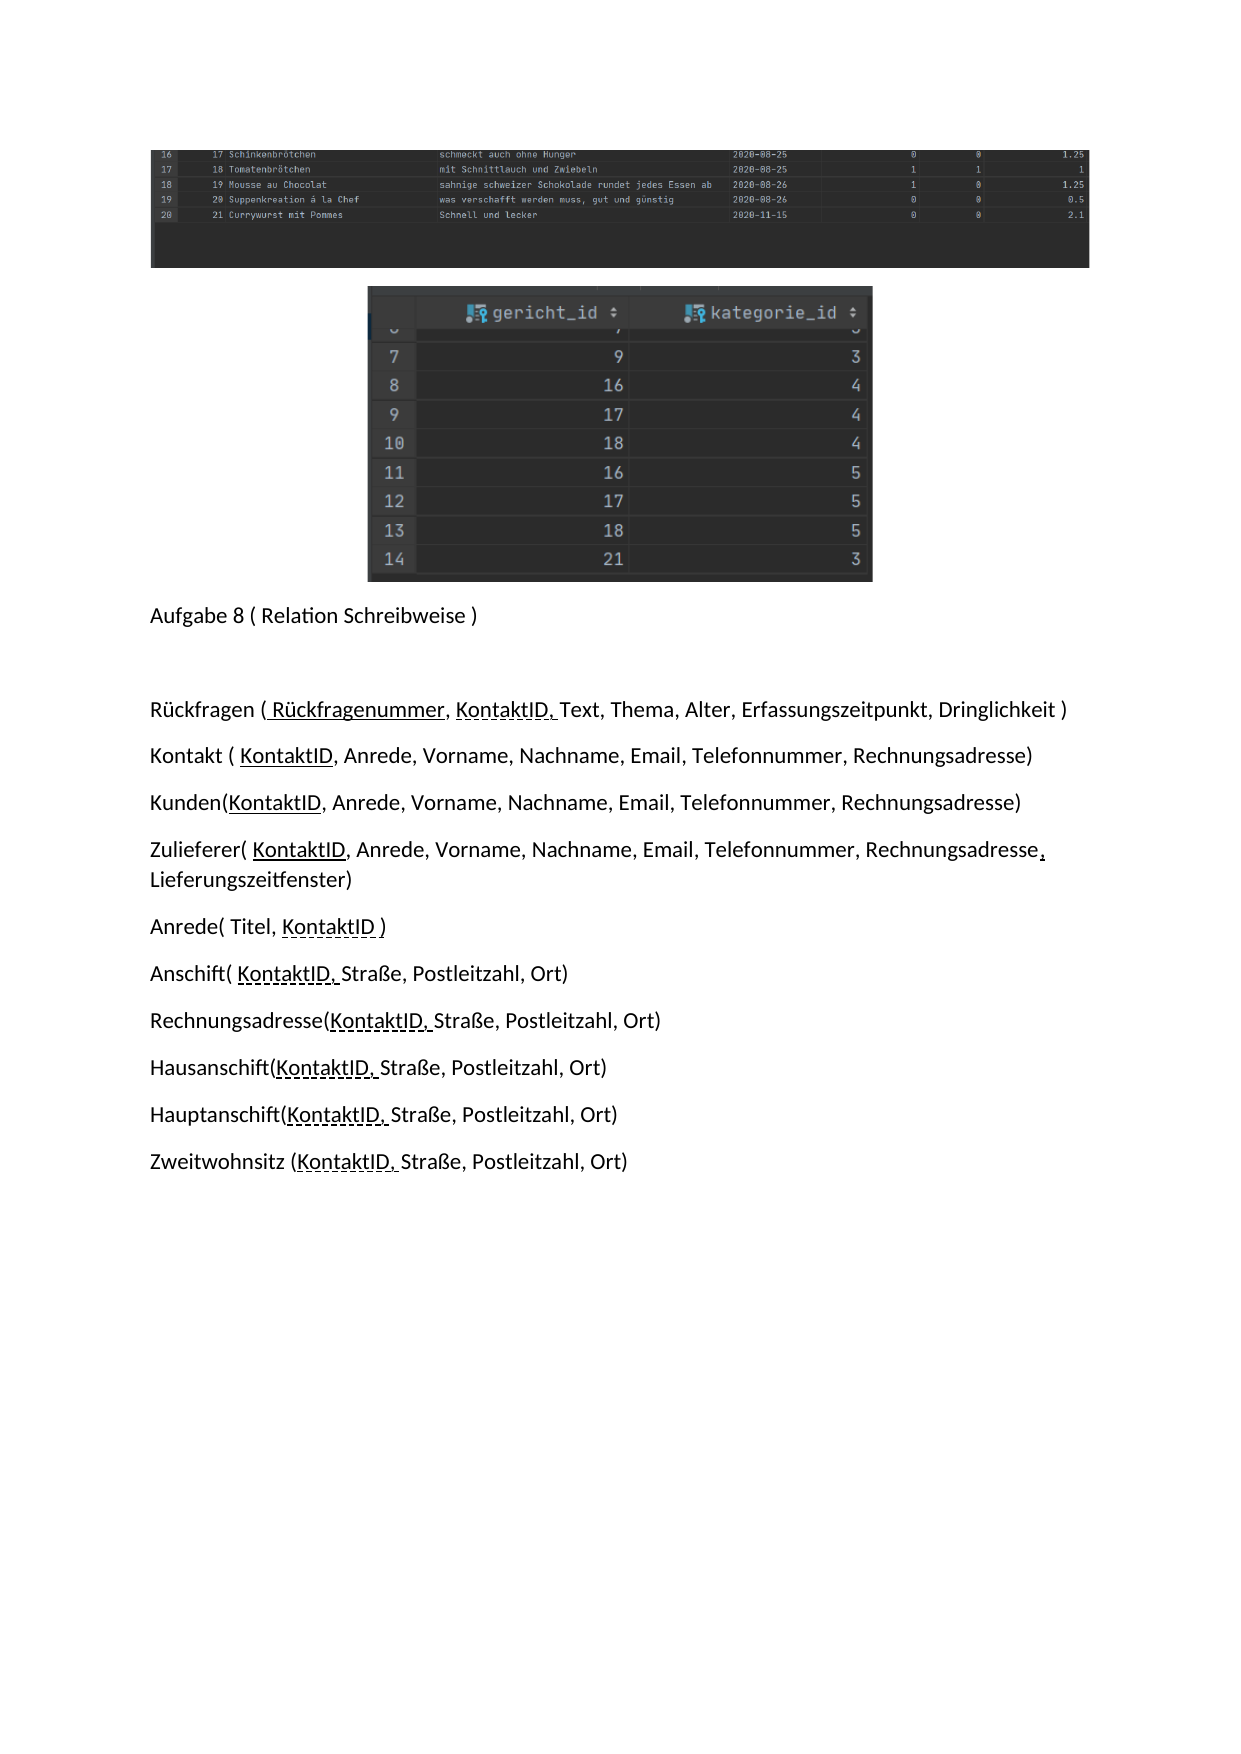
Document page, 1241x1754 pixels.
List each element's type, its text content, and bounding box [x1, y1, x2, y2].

text Anrede( Titel, KontaktID ) [150, 912, 1090, 940]
text Aufgabe 8 ( Relation Schreibweise ) [150, 601, 1090, 629]
picture [367, 286, 873, 582]
text Rückfragen ( Rückfragenummer, KontaktID, Text, Thema, Alter, Erfassungszeitpunkt, Dringlichkeit ) [150, 695, 1090, 723]
text Rechnungsadresse(KontaktID, Straße, Postleitzahl, Ort) [150, 1006, 1090, 1034]
text Hauptanschift(KontaktID, Straße, Postleitzahl, Ort) [150, 1100, 1090, 1128]
text Zweitwohnsitz (KontaktID, Straße, Postleitzahl, Ort) [150, 1147, 1090, 1175]
text Hausanschift(KontaktID, Straße, Postleitzahl, Ort) [150, 1053, 1090, 1081]
text Kontakt ( KontaktID, Anrede, Vorname, Nachname, Email, Telefonnummer, Rechnungsadresse) [150, 742, 1090, 769]
text Anschift( KontaktID, Straße, Postleitzahl, Ort) [150, 959, 1090, 987]
text Zulieferer( KontaktID, Anrede, Vorname, Nachname, Email, Telefonnummer, Rechnungsadresse, Lieferungszeitfenster) [150, 835, 1090, 893]
text Kunden(KontaktID, Anrede, Vorname, Nachname, Email, Telefonnummer, Rechnungsadresse) [150, 788, 1090, 816]
picture [150, 150, 1090, 268]
